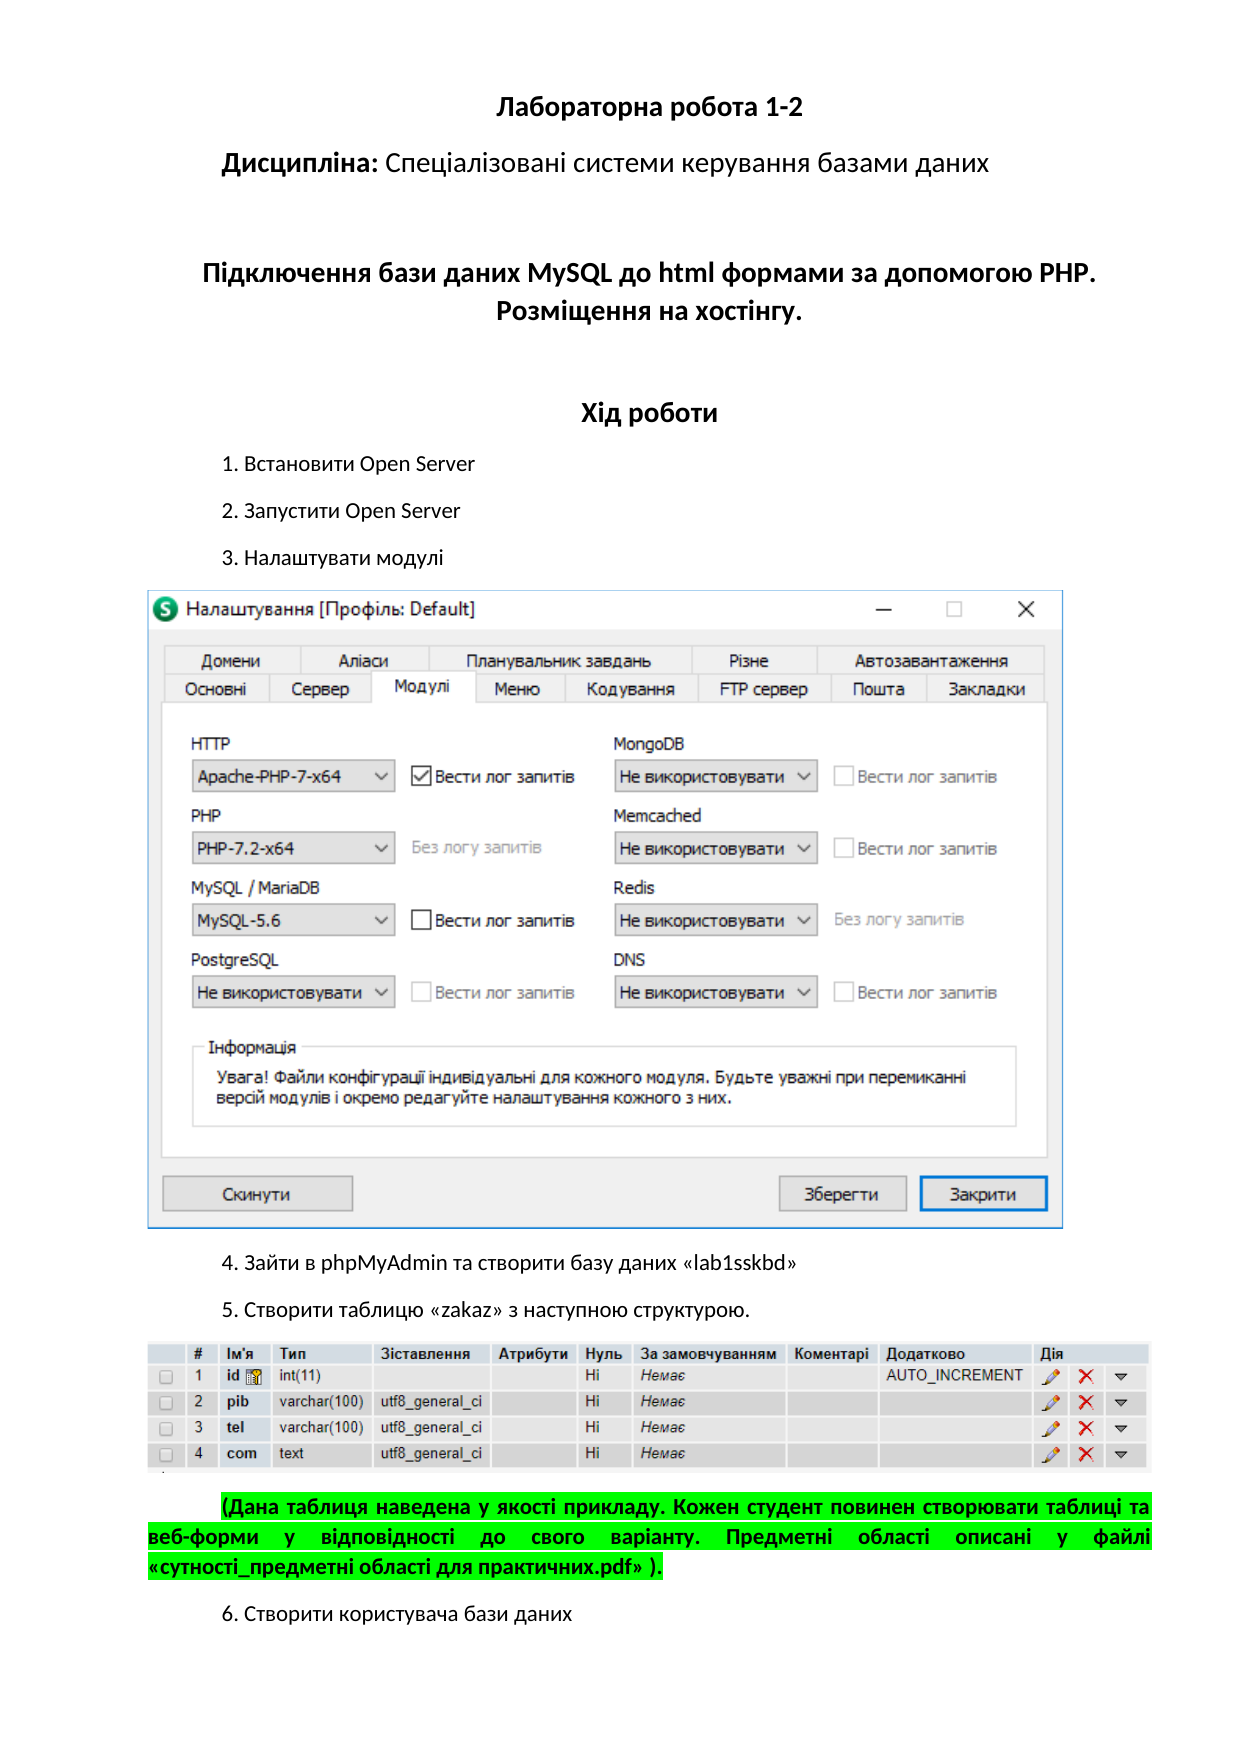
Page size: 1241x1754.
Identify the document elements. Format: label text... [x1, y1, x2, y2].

text 5. Створити таблицю «zakaz» з наступною структурою. [148, 1295, 1152, 1323]
text Хід роботи [148, 394, 1152, 430]
text Лабораторна робота 1-2 [148, 88, 1152, 124]
text 3. Налаштувати модулі [148, 543, 1152, 571]
text (Дана таблиця наведена у якості прикладу. Кожен студент повинен створювати таблиці та веб-форми у відповідності до свого варіанту. Предметні області описані у файлі «сутності_предметні області для практичних.pdf» ). [148, 1550, 1152, 1580]
text 6. Створити користувача бази даних [148, 1599, 1152, 1627]
text 4. Зайти в phpMyAdmin та створити базу даних «lab1sskbd» [148, 1248, 1152, 1276]
picture [147, 1341, 1152, 1473]
text 1. Встановити Open Server [148, 449, 1152, 477]
text Дисципліна: Спеціалізовані системи керування базами даних [148, 144, 1152, 179]
text (Дана таблиця наведена у якості прикладу. Кожен студент повинен створювати таблиці та веб-форми у відповідності до свого варіанту. Предметні області описані у файлі «сутності_предметні області для практичних.pdf» ). [148, 1492, 1152, 1522]
text Підключення бази даних MySQL до html формами за допомогою PHP. Розміщення на хостінгу. [148, 254, 1152, 328]
picture [147, 590, 1064, 1229]
text 2. Запустити Open Server [148, 496, 1152, 524]
